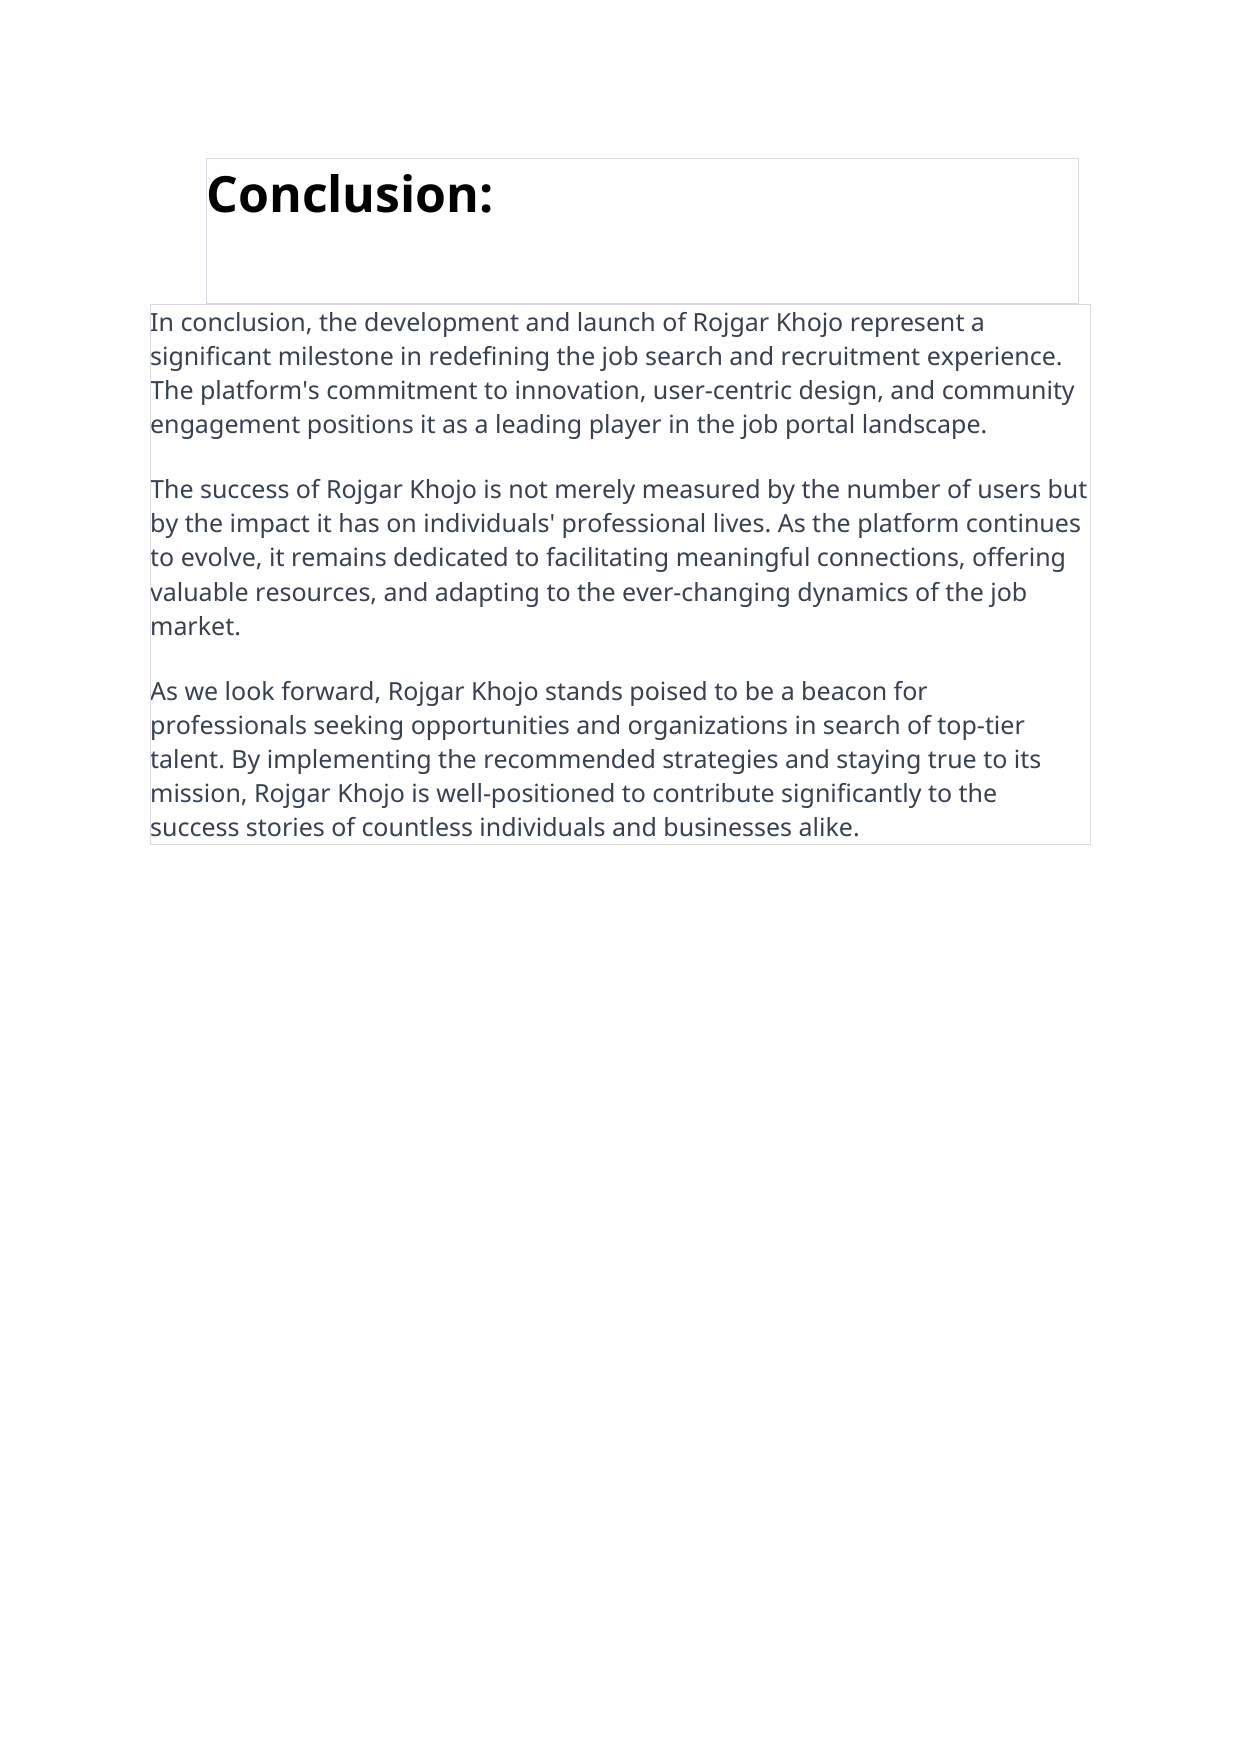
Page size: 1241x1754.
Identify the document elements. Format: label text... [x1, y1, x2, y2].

text As we look forward, Rojgar Khojo stands poised to be a beacon for professionals seeking opportunities and organizations in search of top-tier talent. By implementing the recommended strategies and staying true to its mission, Rojgar Khojo is well-positioned to contribute significantly to the success stories of countless individuals and businesses alike. [151, 673, 1090, 844]
subtitle Conclusion: [207, 159, 1078, 227]
text In conclusion, the development and launch of Rojgar Khojo represent a significant milestone in redefining the job search and recruitment experience. The platform's commitment to innovation, user-centric design, and community engagement positions it as a leading player in the job portal landscape. [151, 305, 1090, 441]
text The success of Rojgar Khojo is not merely measured by the number of users but by the impact it has on individuals' professional lives. As the platform continues to evolve, it remains dedicated to facilitating meaningful connections, offering valuable resources, and adapting to the ever-changing dynamics of the job market. [151, 471, 1090, 642]
